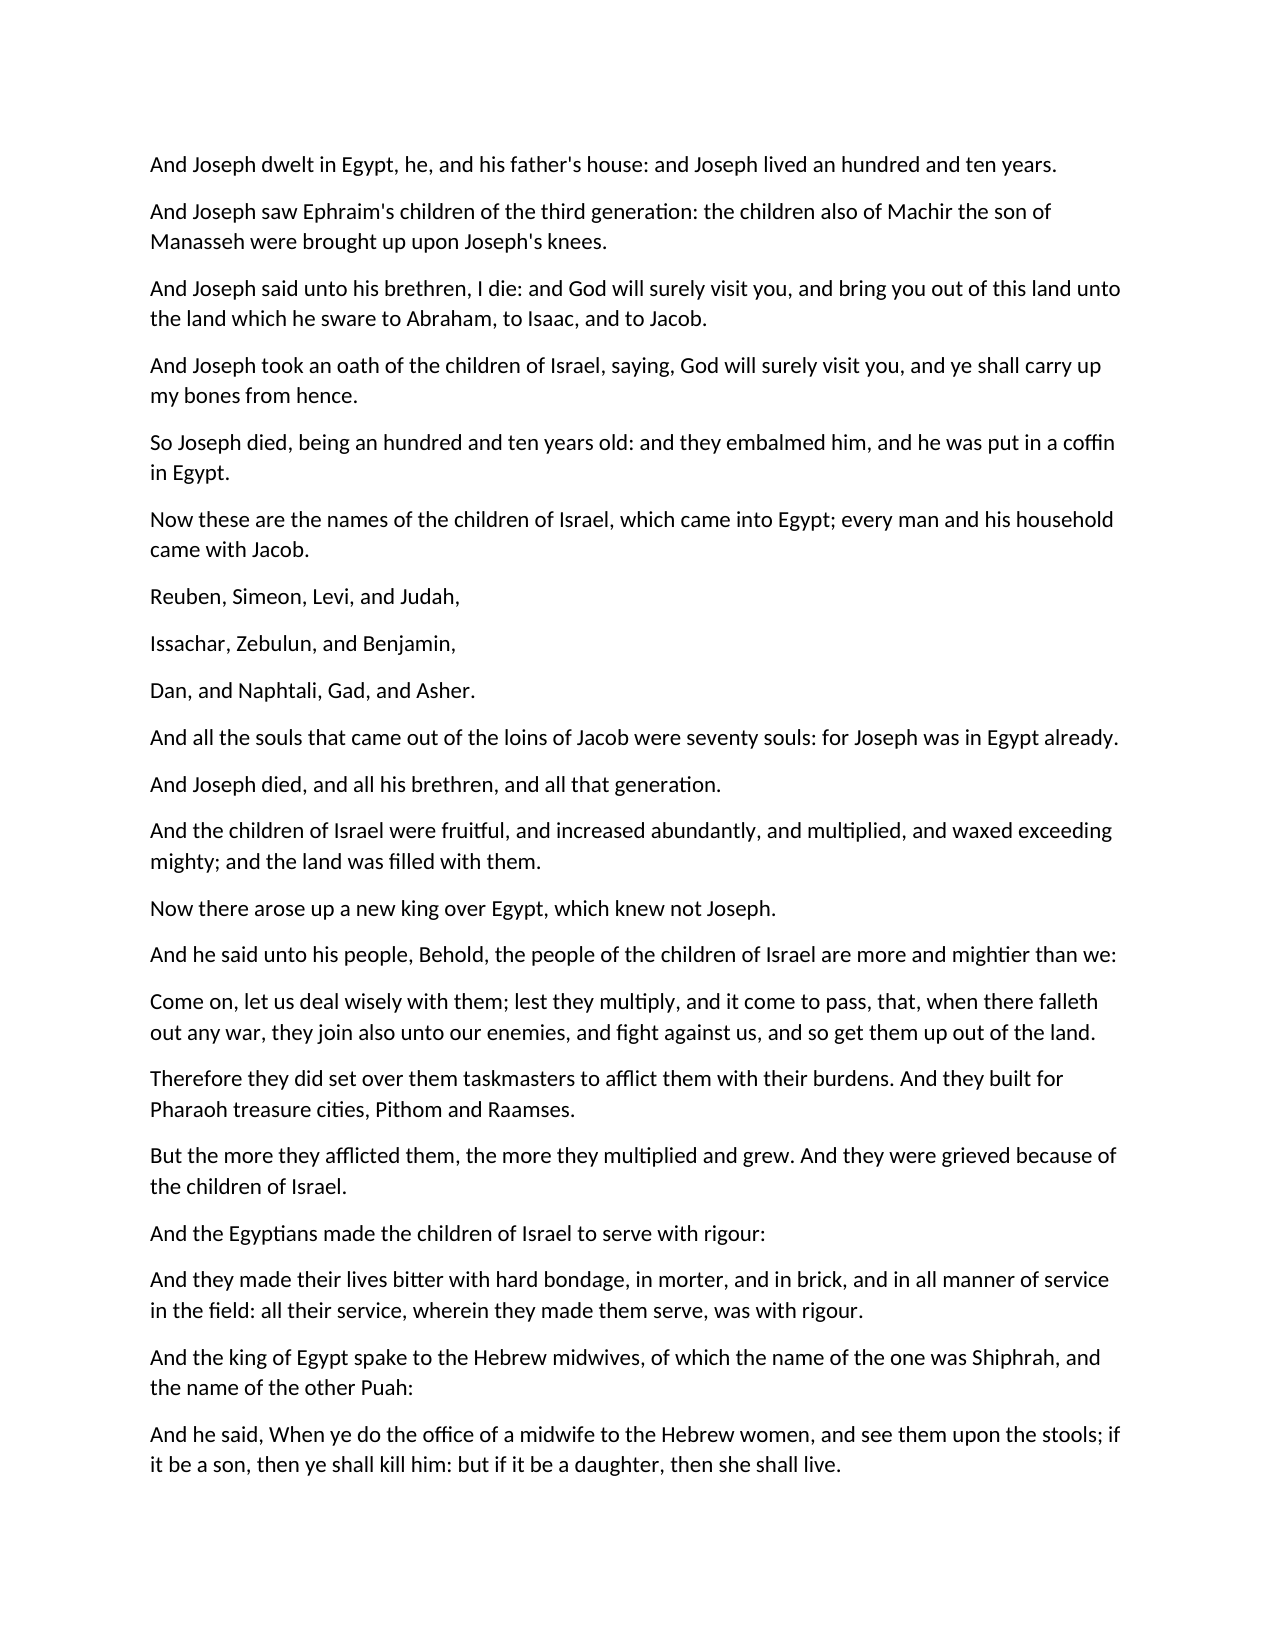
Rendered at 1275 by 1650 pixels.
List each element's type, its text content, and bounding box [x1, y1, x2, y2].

text And the Egyptians made the children of Israel to serve with rigour: [150, 1219, 1125, 1247]
text And Joseph died, and all his brethren, and all that generation. [150, 770, 1125, 798]
text Now these are the names of the children of Israel, which came into Egypt; every man and his household came with Jacob. [150, 505, 1125, 563]
text And they made their lives bitter with hard bondage, in morter, and in brick, and in all manner of service in the field: all their service, wherein they made them serve, was with rigour. [150, 1266, 1125, 1324]
text And he said unto his people, Behold, the people of the children of Israel are more and mightier than we: [150, 941, 1125, 969]
text Therefore they did set over them taskmasters to afflict them with their burdens. And they built for Pharaoh treasure cities, Pithom and Raamses. [150, 1064, 1125, 1123]
text And the children of Israel were fruitful, and increased abundantly, and multiplied, and waxed exceeding mighty; and the land was filled with them. [150, 817, 1125, 875]
text But the more they afflicted them, the more they multiplied and grew. And they were grieved because of the children of Israel. [150, 1142, 1125, 1200]
text And Joseph saw Ephraim's children of the third generation: the children also of Machir the son of Manasseh were brought up upon Joseph's knees. [150, 197, 1125, 255]
text Issachar, Zebulun, and Benjamin, [150, 629, 1125, 657]
text And Joseph took an oath of the children of Israel, saying, God will surely visit you, and ye shall carry up my bones from hence. [150, 351, 1125, 409]
text So Joseph died, being an hundred and ten years old: and they embalmed him, and he was put in a coffin in Egypt. [150, 428, 1125, 486]
text And all the souls that came out of the loins of Jacob were seventy souls: for Joseph was in Egypt already. [150, 723, 1125, 751]
text And the king of Egypt spake to the Hebrew midwives, of which the name of the one was Shiphrah, and the name of the other Puah: [150, 1343, 1125, 1401]
text And Joseph dwelt in Egypt, he, and his father's house: and Joseph lived an hundred and ten years. [150, 150, 1125, 178]
text Now there arose up a new king over Egypt, which knew not Joseph. [150, 894, 1125, 922]
text Come on, let us deal wisely with them; lest they multiply, and it come to pass, that, when there falleth out any war, they join also unto our enemies, and fight against us, and so get them up out of the land. [150, 987, 1125, 1046]
text And Joseph said unto his brethren, I die: and God will surely visit you, and bring you out of this land unto the land which he sware to Abraham, to Isaac, and to Jacob. [150, 274, 1125, 332]
text And he said, When ye do the office of a midwife to the Hebrew women, and see them upon the stools; if it be a son, then ye shall kill him: but if it be a daughter, then she shall live. [150, 1420, 1125, 1478]
text Dan, and Naphtali, Gad, and Asher. [150, 676, 1125, 704]
text Reuben, Simeon, Levi, and Judah, [150, 582, 1125, 610]
